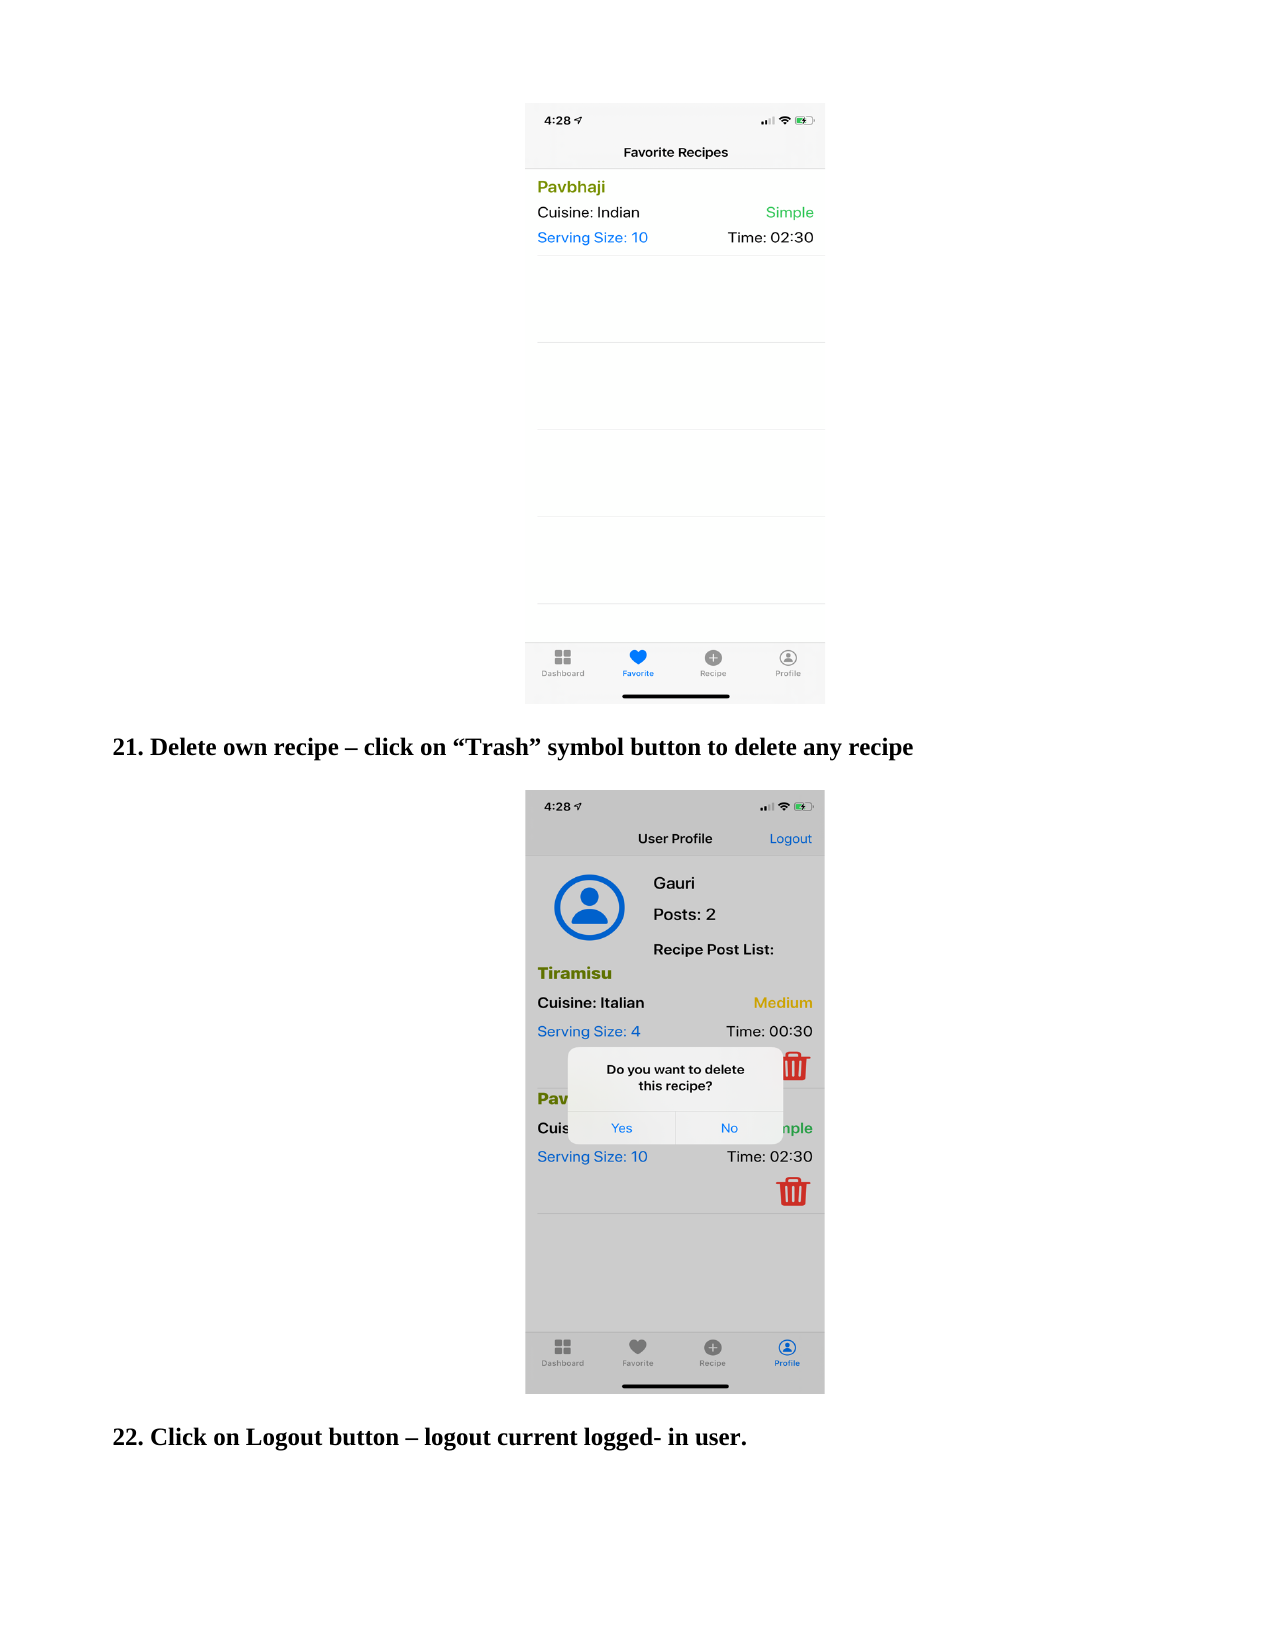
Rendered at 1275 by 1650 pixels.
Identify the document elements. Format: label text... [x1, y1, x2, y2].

picture [525, 103, 826, 704]
list Delete own recipe – click on “Trash” symbol button to delete any recipe [112, 732, 1200, 761]
picture [525, 790, 825, 1394]
list Click on Logout button – logout current logged- in user. [112, 1422, 1200, 1451]
